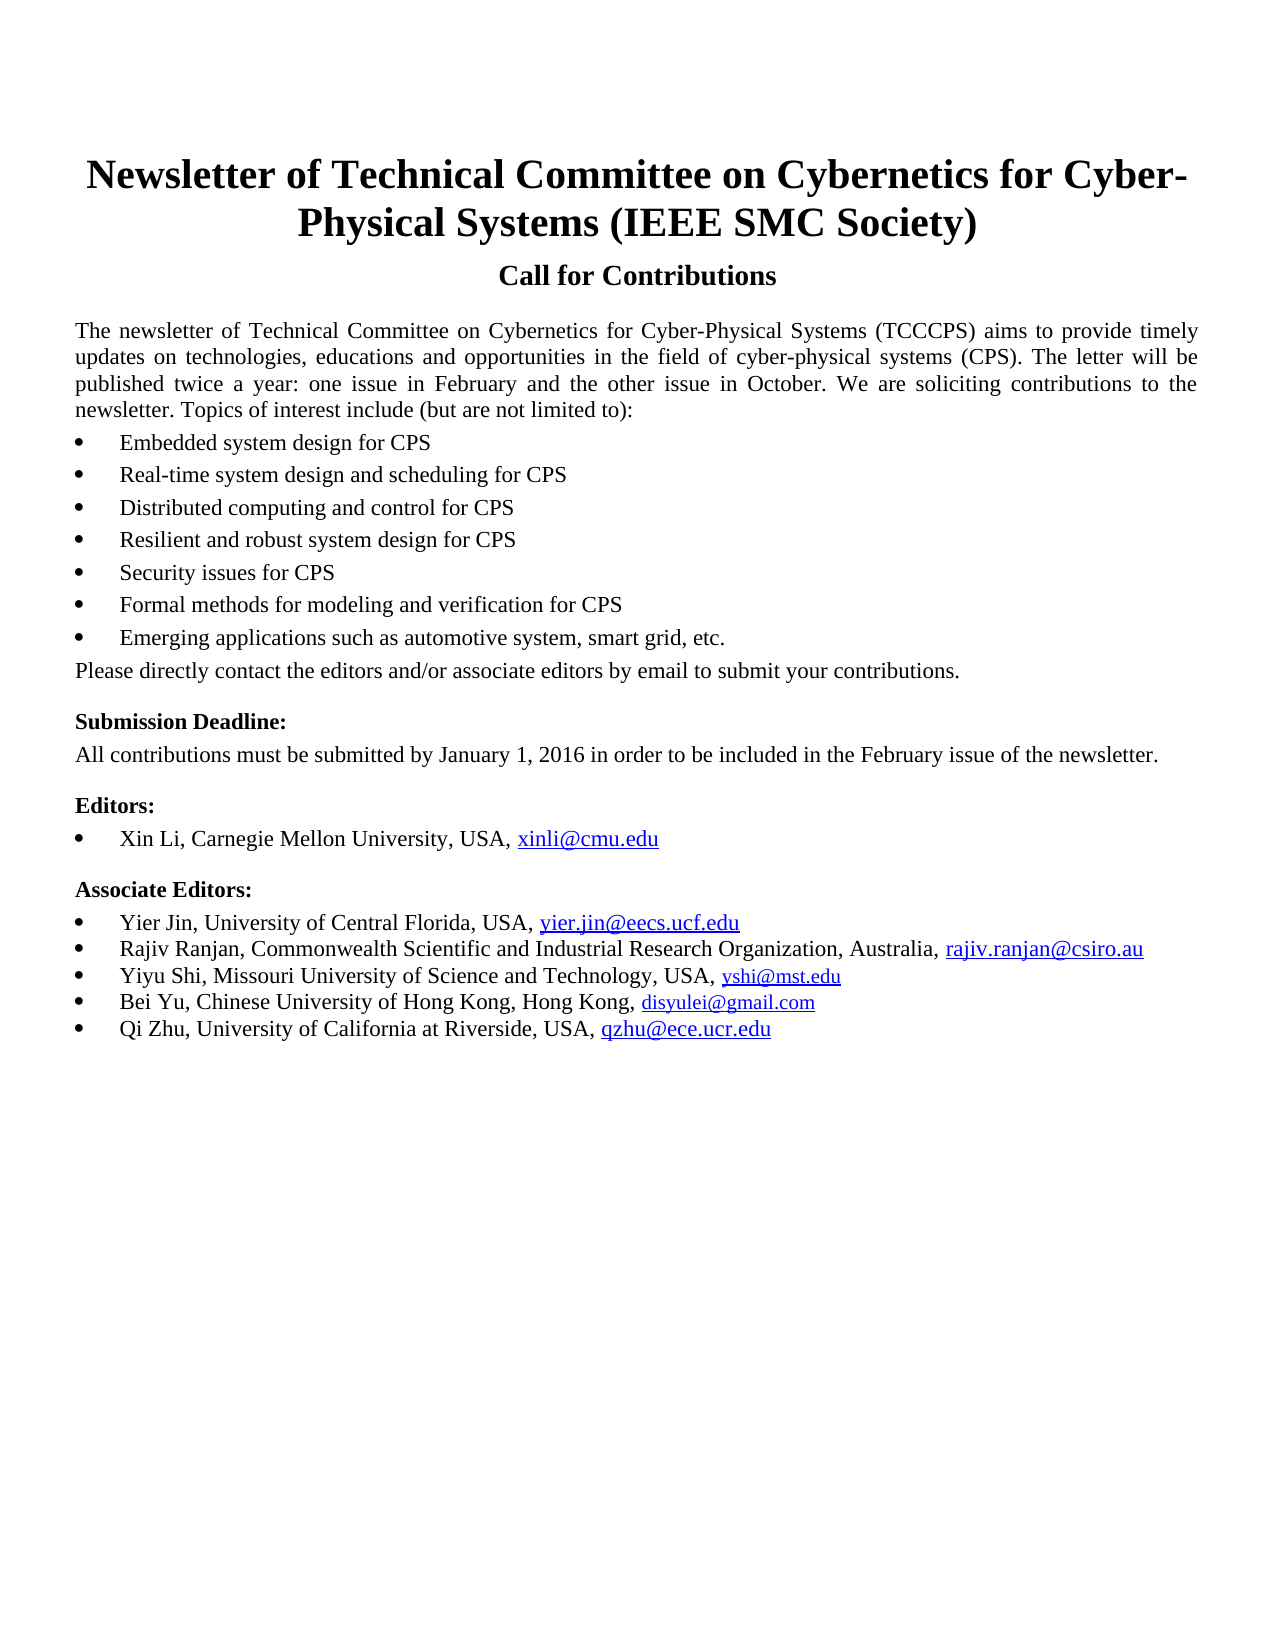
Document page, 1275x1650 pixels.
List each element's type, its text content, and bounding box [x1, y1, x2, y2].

list Rajiv Ranjan, Commonwealth Scientific and Industrial Research Organization, Australia, rajiv.ranjan@csiro.au [75, 935, 1200, 962]
text Newsletter of Technical Committee on Cybernetics for Cyber-Physical Systems (IEEE SMC Society) [75, 150, 1200, 246]
text Call for Contributions [75, 258, 1200, 292]
text Editors: [75, 792, 1200, 818]
list Xin Li, Carnegie Mellon University, USA, xinli@cmu.edu [75, 825, 1200, 851]
list Resilient and robust system design for CPS [75, 526, 1200, 553]
text Please directly contact the editors and/or associate editors by email to submit your contributions. [75, 657, 1200, 683]
list Formal methods for modeling and verification for CPS [75, 592, 1200, 618]
list Yier Jin, University of Central Florida, USA, yier.jin@eecs.ucf.edu [75, 909, 1200, 935]
list Security issues for CPS [75, 559, 1200, 585]
text The newsletter of Technical Committee on Cybernetics for Cyber-Physical Systems (TCCCPS) aims to provide timely updates on technologies, educations and opportunities in the field of cyber-physical systems (CPS). The letter will be published twice a year: one issue in February and the other issue in October. We are soliciting contributions to the newsletter. Topics of interest include (but are not limited to): [75, 317, 1200, 422]
list Bei Yu, Chinese University of Hong Kong, Hong Kong, disyulei@gmail.com [75, 988, 1200, 1015]
list Qi Zhu, University of California at Riverside, USA, qzhu@ece.ucr.edu [75, 1015, 1200, 1041]
list Yiyu Shi, Missouri University of Science and Technology, USA, yshi@mst.edu [75, 962, 1200, 988]
list Real-time system design and scheduling for CPS [75, 461, 1200, 487]
text Associate Editors: [75, 876, 1200, 902]
list Embedded system design for CPS [75, 428, 1200, 455]
list Distributed computing and control for CPS [75, 494, 1200, 520]
list Emerging applications such as automotive system, smart grid, etc. [75, 624, 1200, 651]
text All contributions must be submitted by January 1, 2016 in order to be included in the February issue of the newsletter. [75, 741, 1200, 767]
text Submission Deadline: [75, 708, 1200, 734]
